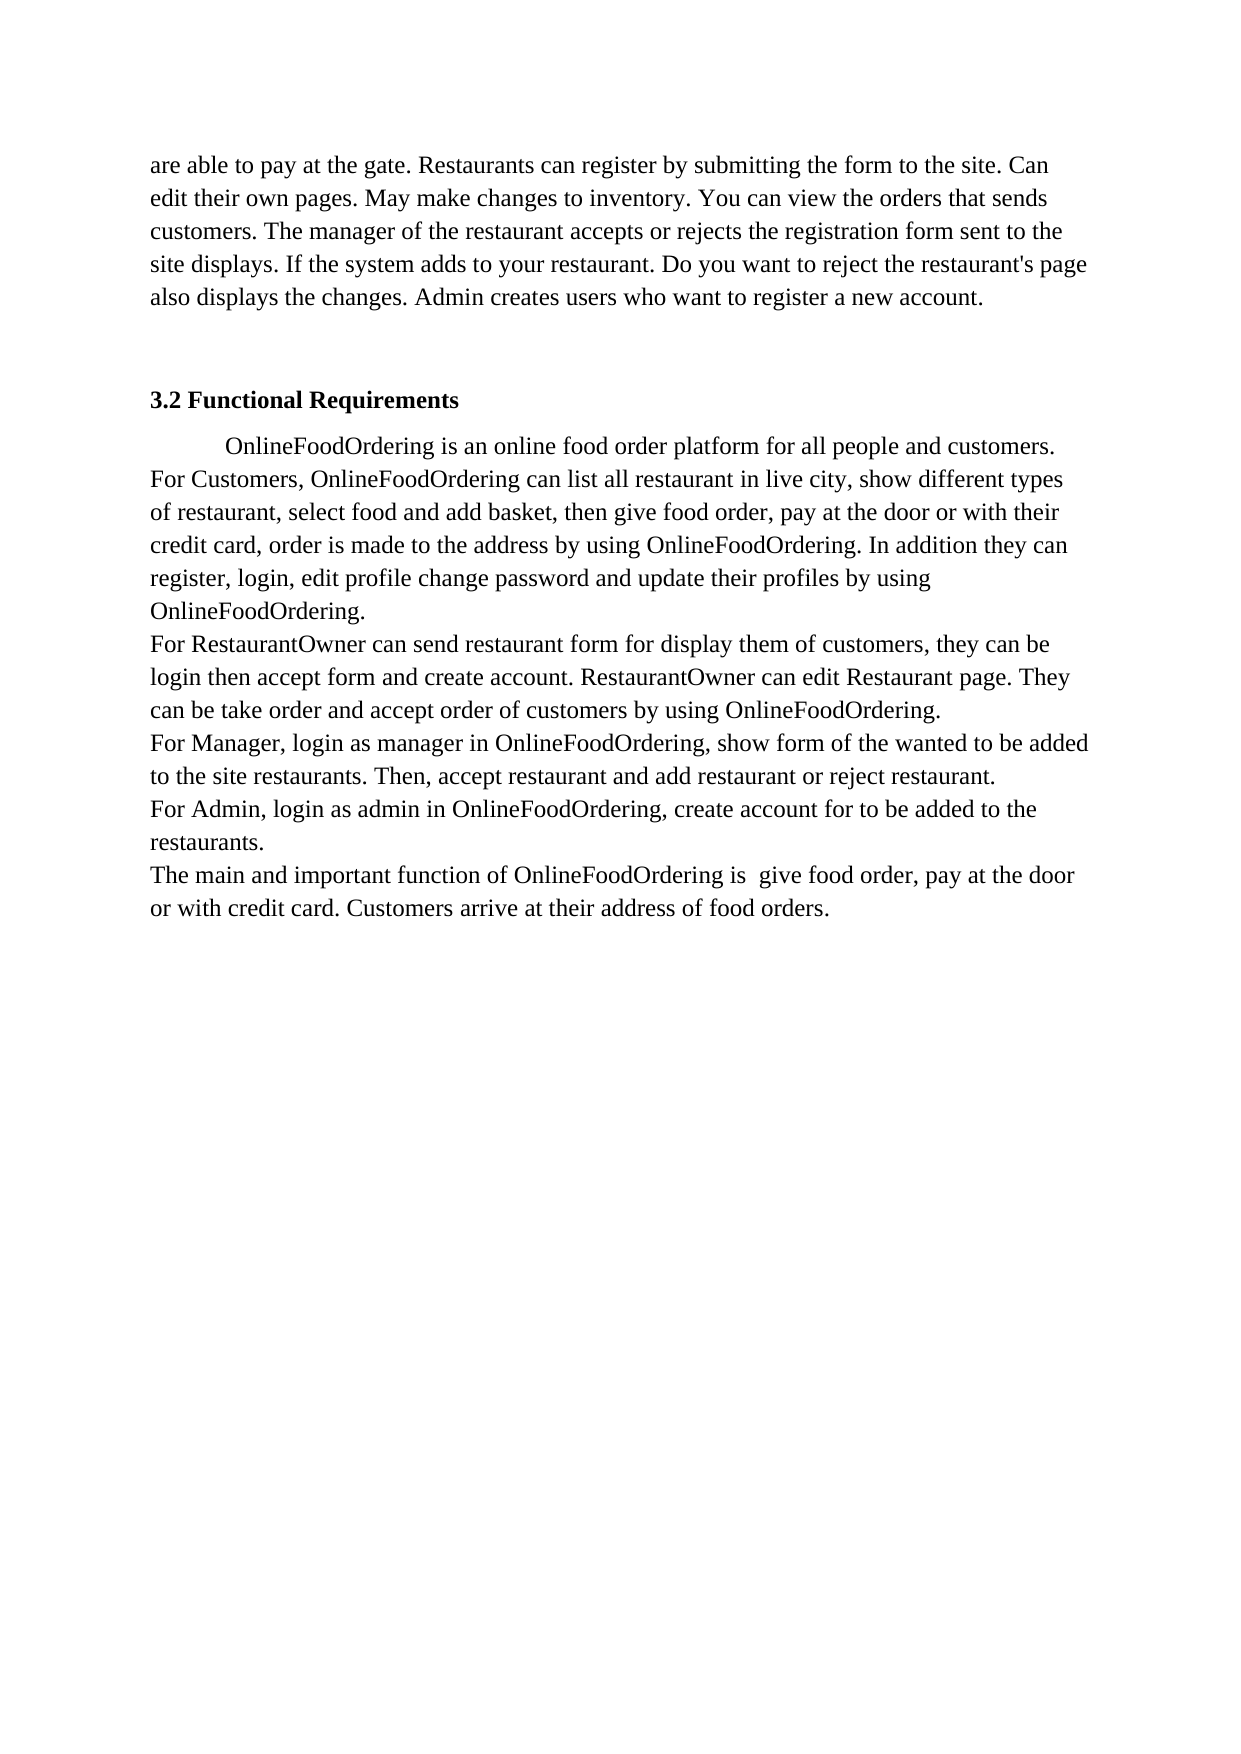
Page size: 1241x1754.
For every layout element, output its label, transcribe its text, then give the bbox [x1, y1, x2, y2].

text For RestaurantOwner can send restaurant form for display them of customers, they can be login then accept form and create account. RestaurantOwner can edit Restaurant page. They can be take order and accept order of customers by using OnlineFoodOrdering. [150, 629, 1090, 724]
text The main and important function of OnlineFoodOrdering is give food order, pay at the door or with credit card. Customers arrive at their address of food orders. [150, 860, 1090, 922]
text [150, 150, 1090, 311]
text For Manager, login as manager in OnlineFoodOrdering, show form of the wanted to be added to the site restaurants. Then, accept restaurant and add restaurant or reject restaurant. [150, 728, 1090, 790]
text For Admin, login as admin in OnlineFoodOrdering, create account for to be added to the restaurants. [150, 794, 1090, 856]
subtitle 3.2 Functional Requirements [150, 386, 1090, 414]
text OnlineFoodOrdering is an online food order platform for all people and customers. For Customers, OnlineFoodOrdering can list all restaurant in live city, show different types of restaurant, select food and add basket, then give food order, pay at the door or with their credit card, order is made to the address by using OnlineFoodOrdering. In addition they can register, login, edit profile change password and update their profiles by using OnlineFoodOrdering. [150, 431, 1090, 625]
